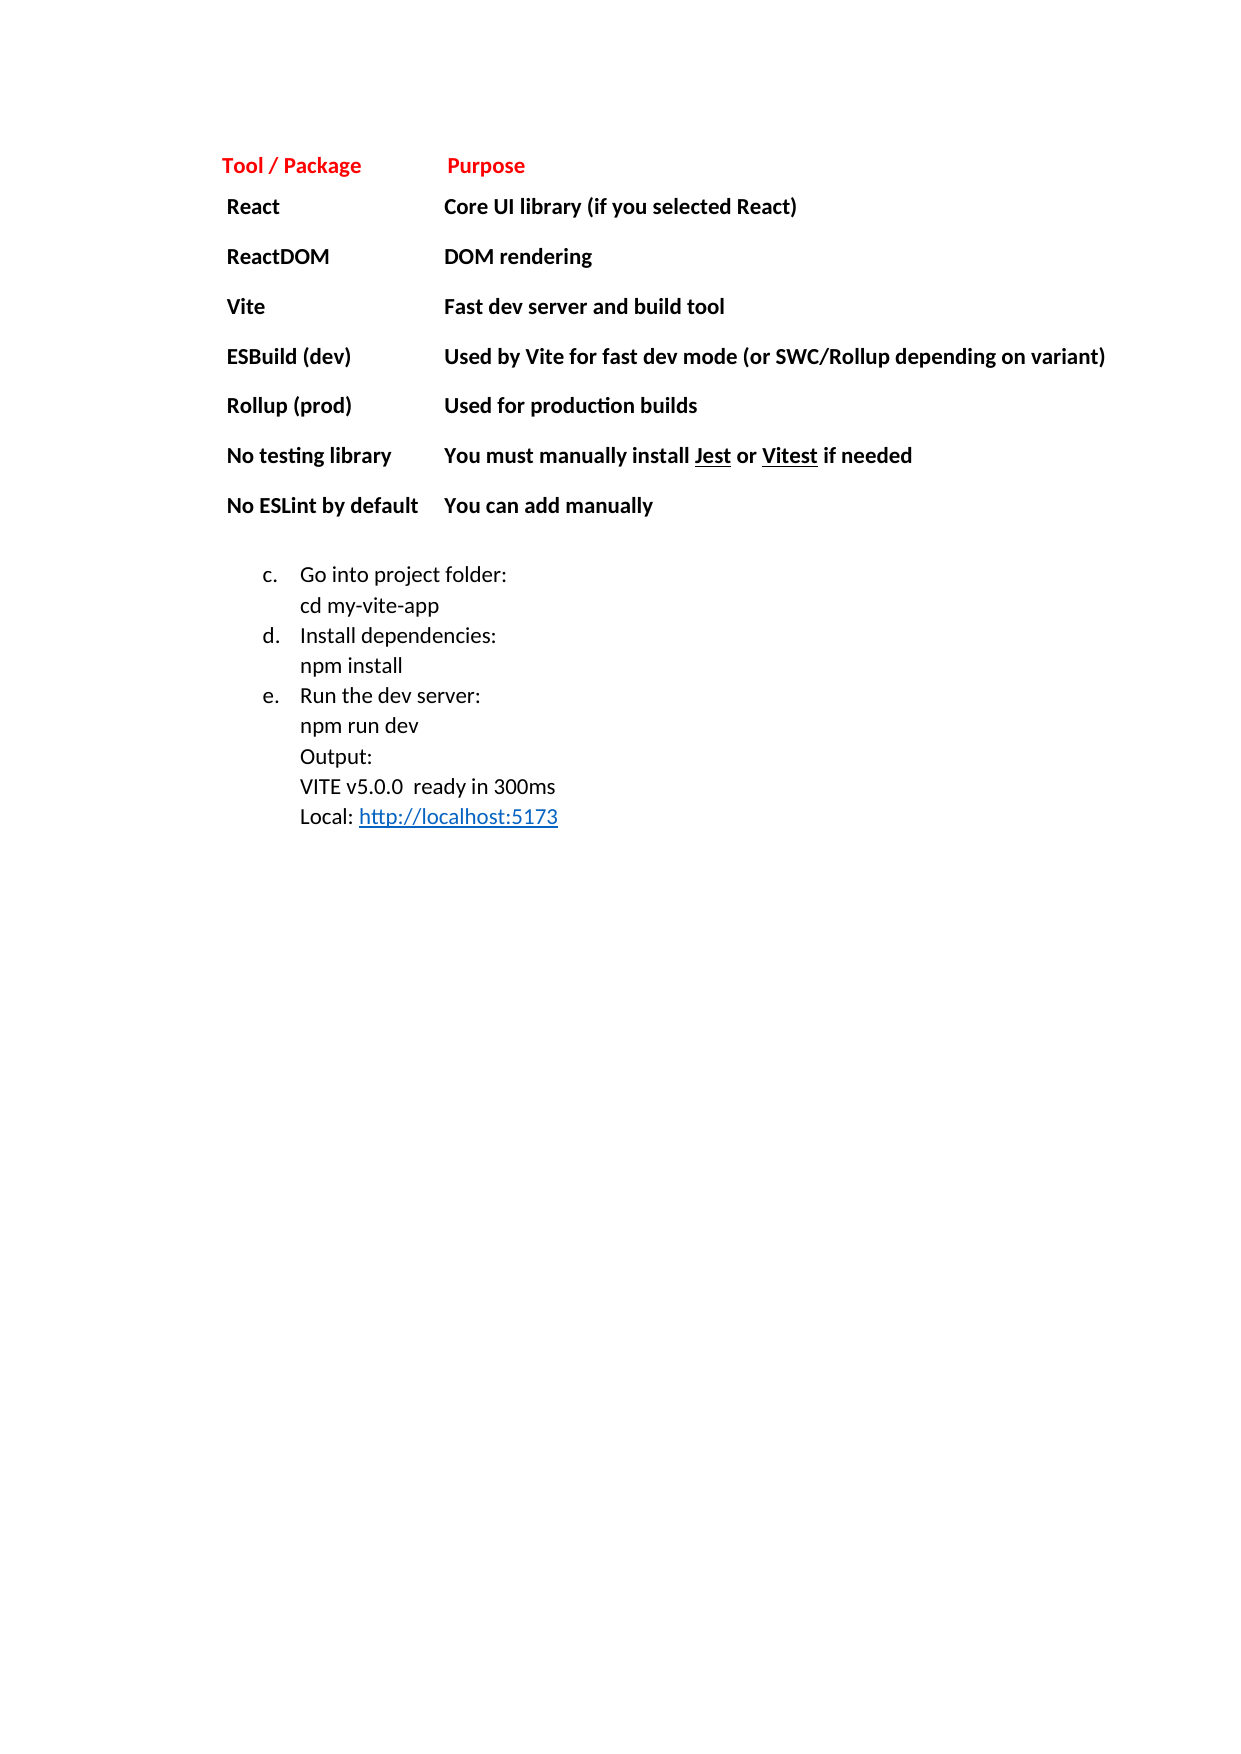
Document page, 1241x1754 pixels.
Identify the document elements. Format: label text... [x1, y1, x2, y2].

list Install dependencies: npm install [262, 621, 1090, 679]
table_cell You must manually install Jest or Vitest if needed [443, 431, 1177, 481]
table_cell ReactDOM [225, 231, 443, 281]
table_cell DOM rendering [443, 231, 1177, 281]
table_cell Fast dev server and build tool [443, 281, 1177, 331]
table_header Tool / Package [220, 150, 446, 181]
table_header Purpose [446, 150, 1224, 181]
list Run the dev server: npm run dev Output: VITE v5.0.0 ready in 300ms [262, 681, 1090, 800]
text Local: http://localhost:5173 [300, 802, 1090, 830]
table_cell Used by Vite for fast dev mode (or SWC/Rollup depending on variant) [443, 331, 1177, 381]
table_cell Vite [225, 281, 443, 331]
table_cell Rollup (prod) [225, 381, 443, 431]
table_cell Used for production builds [443, 381, 1177, 431]
table_cell Core UI library (if you selected React) [443, 181, 1177, 231]
table_cell You can add manually [443, 481, 1177, 530]
list Go into project folder: cd my-vite-app [262, 561, 1090, 619]
table_cell ESBuild (dev) [225, 331, 443, 381]
table_cell No testing library [225, 431, 443, 481]
table_cell No ESLint by default [225, 481, 443, 530]
table_cell React [225, 181, 443, 231]
